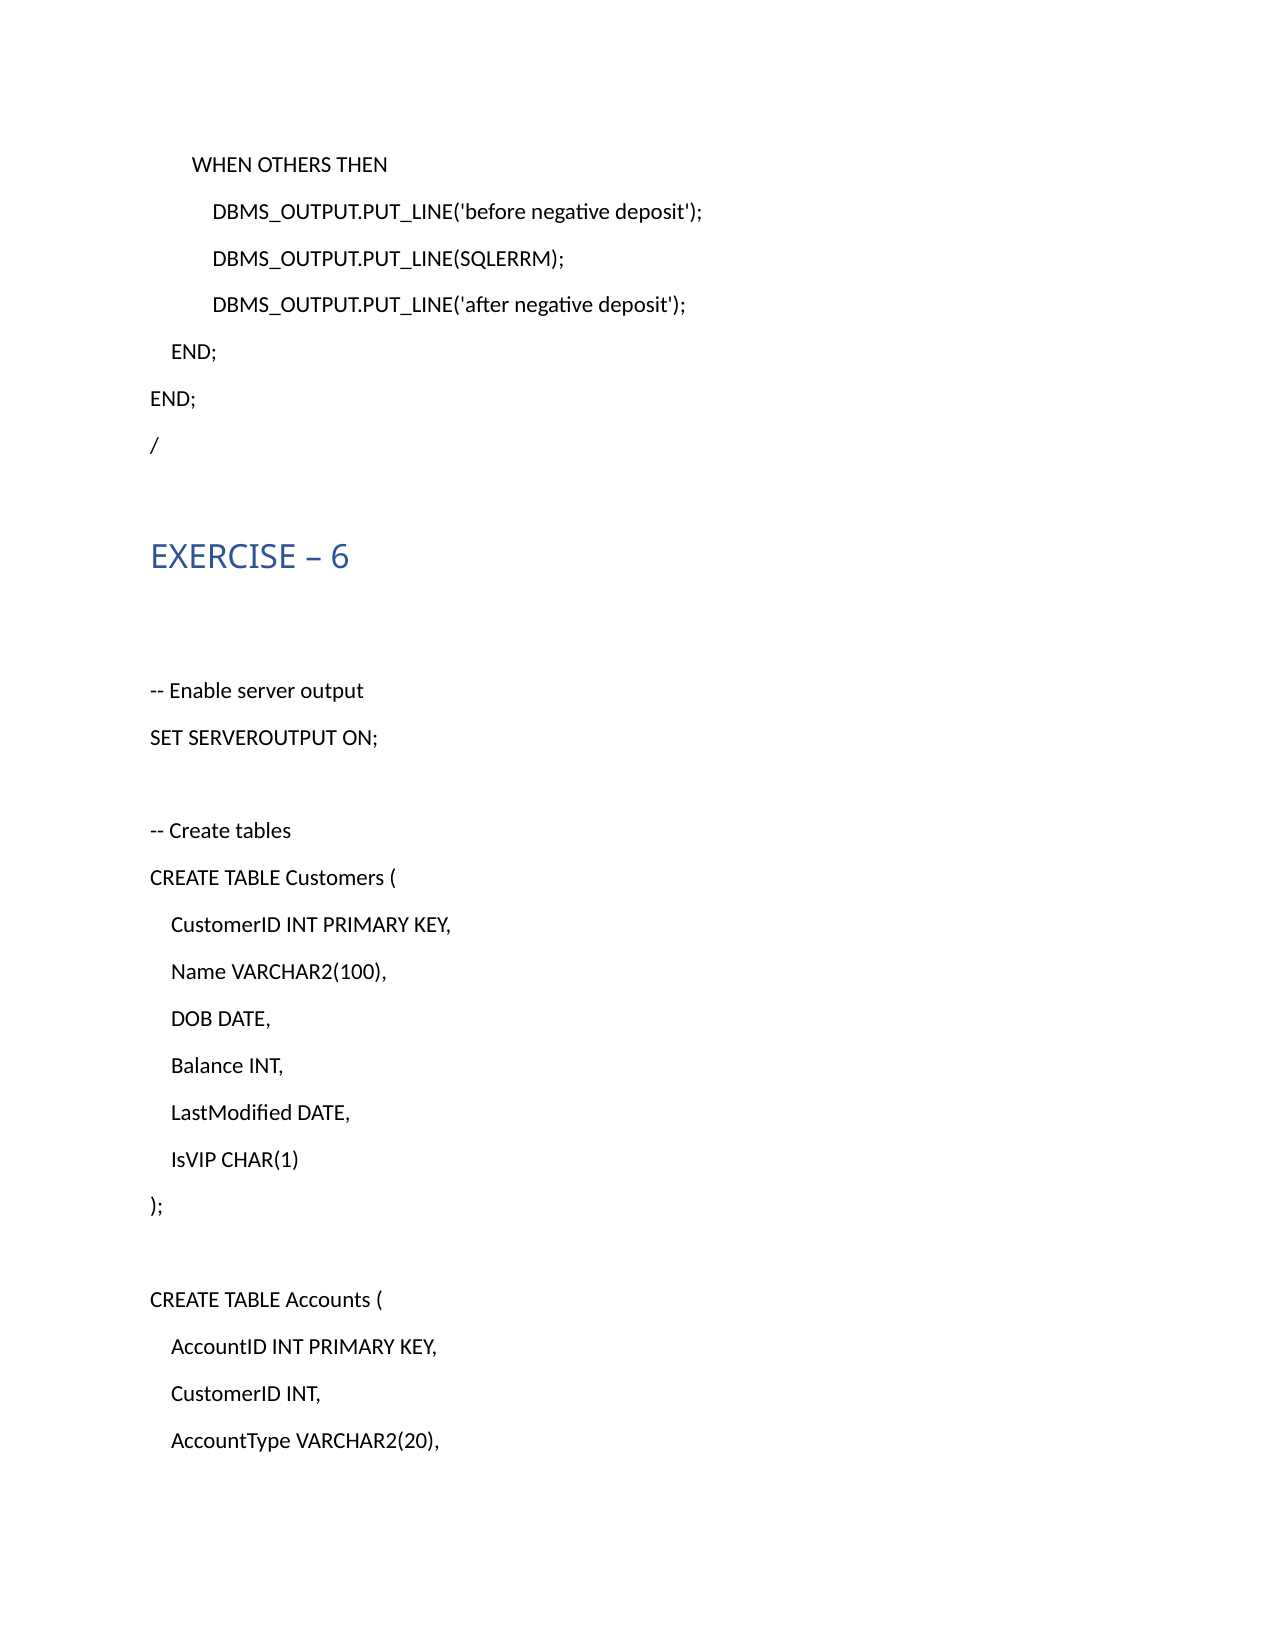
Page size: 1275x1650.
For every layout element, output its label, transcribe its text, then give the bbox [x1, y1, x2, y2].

subtitle EXERCISE – 6 [150, 533, 1125, 579]
text IsVIP CHAR(1) [150, 1145, 1125, 1173]
text ); [150, 1192, 1125, 1220]
text AccountID INT PRIMARY KEY, [150, 1332, 1125, 1360]
text CREATE TABLE Customers ( [150, 863, 1125, 892]
text -- Enable server output [150, 676, 1125, 704]
text END; [150, 384, 1125, 412]
text DBMS_OUTPUT.PUT_LINE(SQLERRM); [150, 244, 1125, 272]
text DBMS_OUTPUT.PUT_LINE('before negative deposit'); [150, 197, 1125, 225]
text CustomerID INT PRIMARY KEY, [150, 910, 1125, 938]
text -- Create tables [150, 817, 1125, 845]
text DBMS_OUTPUT.PUT_LINE('after negative deposit'); [150, 291, 1125, 319]
text SET SERVEROUTPUT ON; [150, 723, 1125, 751]
text LastModified DATE, [150, 1098, 1125, 1126]
text DOB DATE, [150, 1004, 1125, 1032]
text CREATE TABLE Accounts ( [150, 1285, 1125, 1313]
text / [150, 431, 1125, 459]
text CustomerID INT, [150, 1379, 1125, 1407]
text WHEN OTHERS THEN [150, 150, 1125, 178]
text Balance INT, [150, 1051, 1125, 1079]
text END; [150, 337, 1125, 366]
text Name VARCHAR2(100), [150, 957, 1125, 985]
text AccountType VARCHAR2(20), [150, 1426, 1125, 1454]
